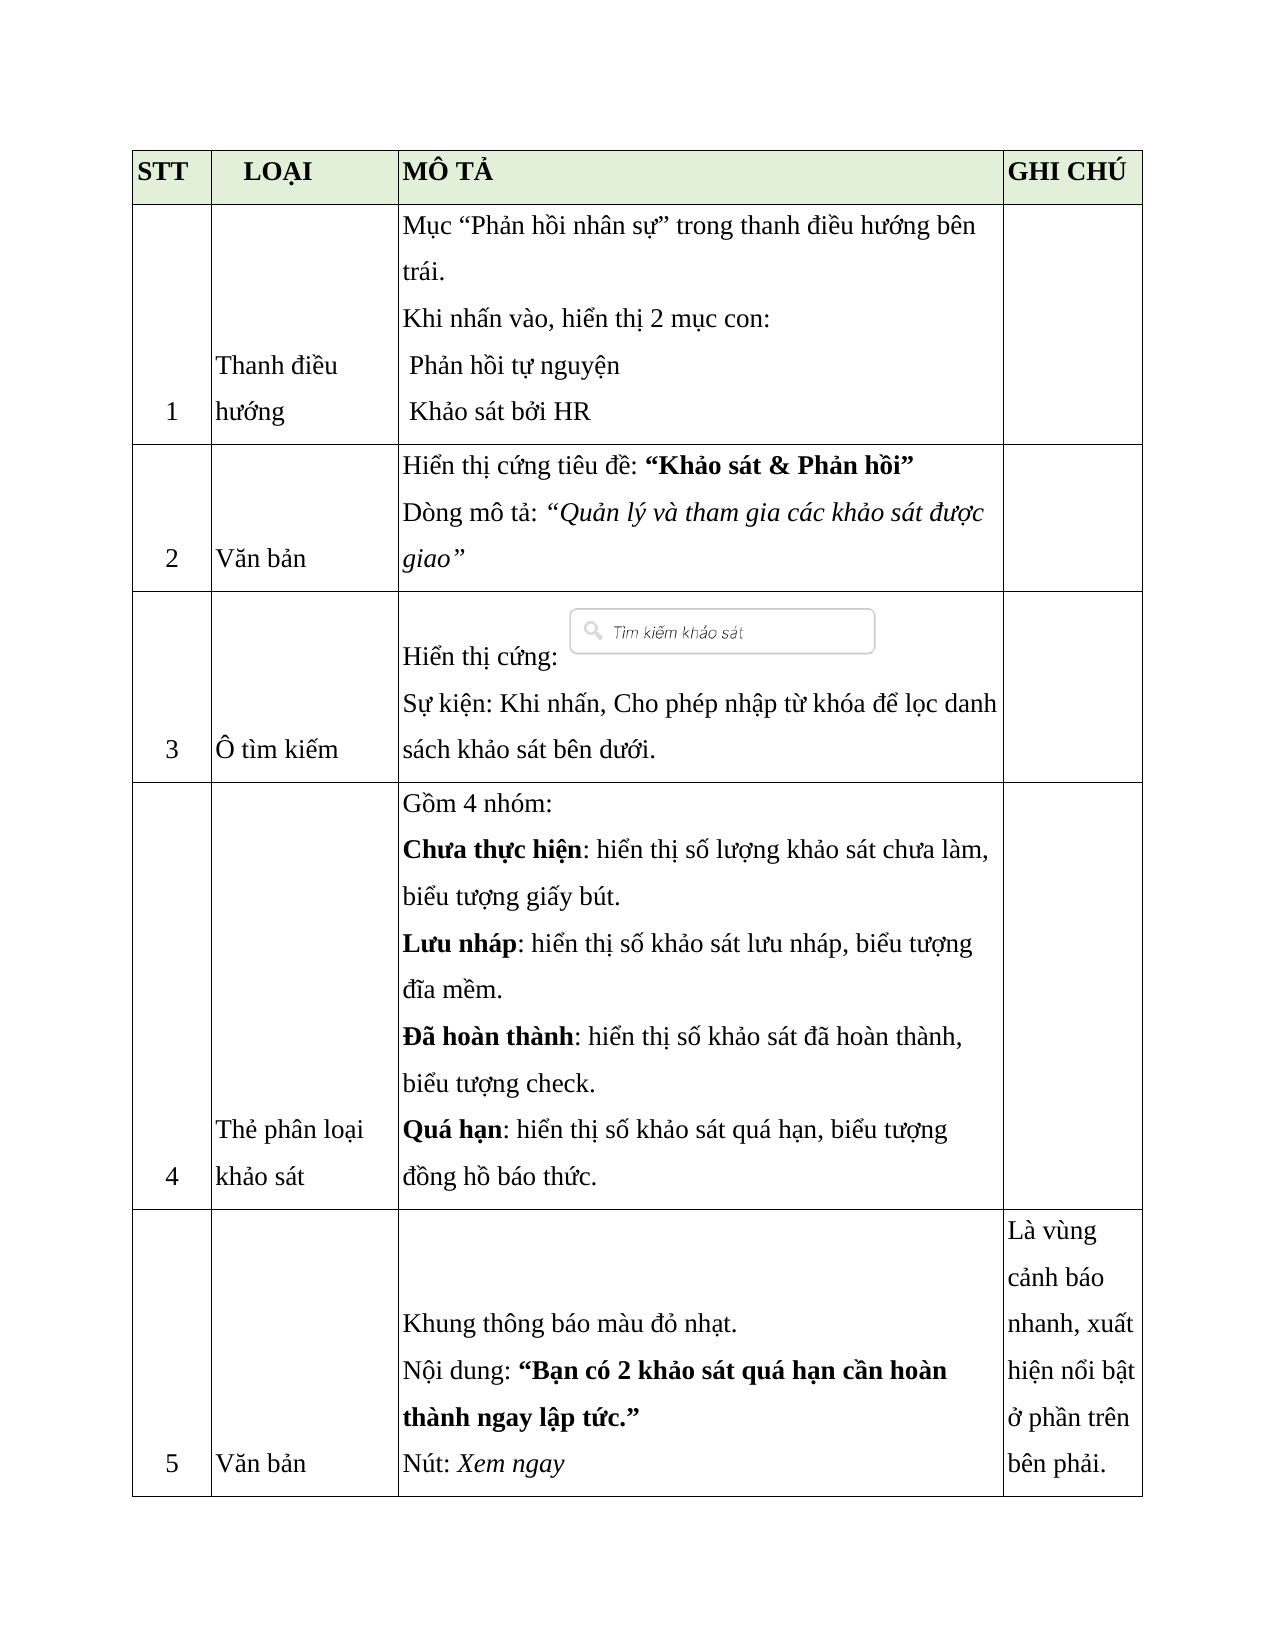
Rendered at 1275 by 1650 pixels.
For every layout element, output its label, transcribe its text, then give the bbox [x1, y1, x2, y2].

table_cell Mục “Phản hồi nhân sự” trong thanh điều hướng bên trái. Khi nhấn vào, hiển thị 2 mục con: Phản hồi tự nguyện Khảo sát bởi HR [399, 205, 1003, 444]
table_header MÔ TẢ [399, 151, 1003, 204]
table_cell Thanh điều hướng [212, 205, 398, 444]
table_cell Văn bản [212, 1210, 398, 1496]
table_header GHI CHÚ [1004, 151, 1142, 204]
table_header LOẠI [212, 151, 398, 204]
table_cell Văn bản [212, 445, 398, 591]
table_cell Hiển thị cứng: Sự kiện: Khi nhấn, Cho phép nhập từ khóa để lọc danh sách khảo sát bên dưới. [399, 592, 1003, 782]
table_cell Ô tìm kiếm [212, 592, 398, 782]
table_cell [1004, 445, 1142, 591]
table_cell Khung thông báo màu đỏ nhạt. Nội dung: “Bạn có 2 khảo sát quá hạn cần hoàn thành ngay lập tức.” Nút: Xem ngay [399, 1210, 1003, 1496]
table_cell Thẻ phân loại khảo sát [212, 783, 398, 1209]
table_cell 3 [133, 592, 211, 782]
table_cell Là vùng cảnh báo nhanh, xuất hiện nổi bật ở phần trên bên phải. [1004, 1210, 1142, 1496]
table_header STT [133, 151, 211, 204]
table_cell 2 [133, 445, 211, 591]
table_cell 4 [133, 783, 211, 1209]
table_cell Hiển thị cứng tiêu đề: “Khảo sát & Phản hồi” Dòng mô tả: “Quản lý và tham gia các khảo sát được giao” [399, 445, 1003, 591]
table_cell [1004, 783, 1142, 1209]
picture [565, 596, 883, 666]
table_cell [1004, 205, 1142, 444]
table_cell 1 [133, 205, 211, 444]
table_cell Gồm 4 nhóm: Chưa thực hiện: hiển thị số lượng khảo sát chưa làm, biểu tượng giấy bút. Lưu nháp: hiển thị số khảo sát lưu nháp, biểu tượng đĩa mềm. Đã hoàn thành: hiển thị số khảo sát đã hoàn thành, biểu tượng check. Quá hạn: hiển thị số khảo sát quá hạn, biểu tượng đồng hồ báo thức. [399, 783, 1003, 1209]
table_cell 5 [133, 1210, 211, 1496]
table_cell [1004, 592, 1142, 782]
